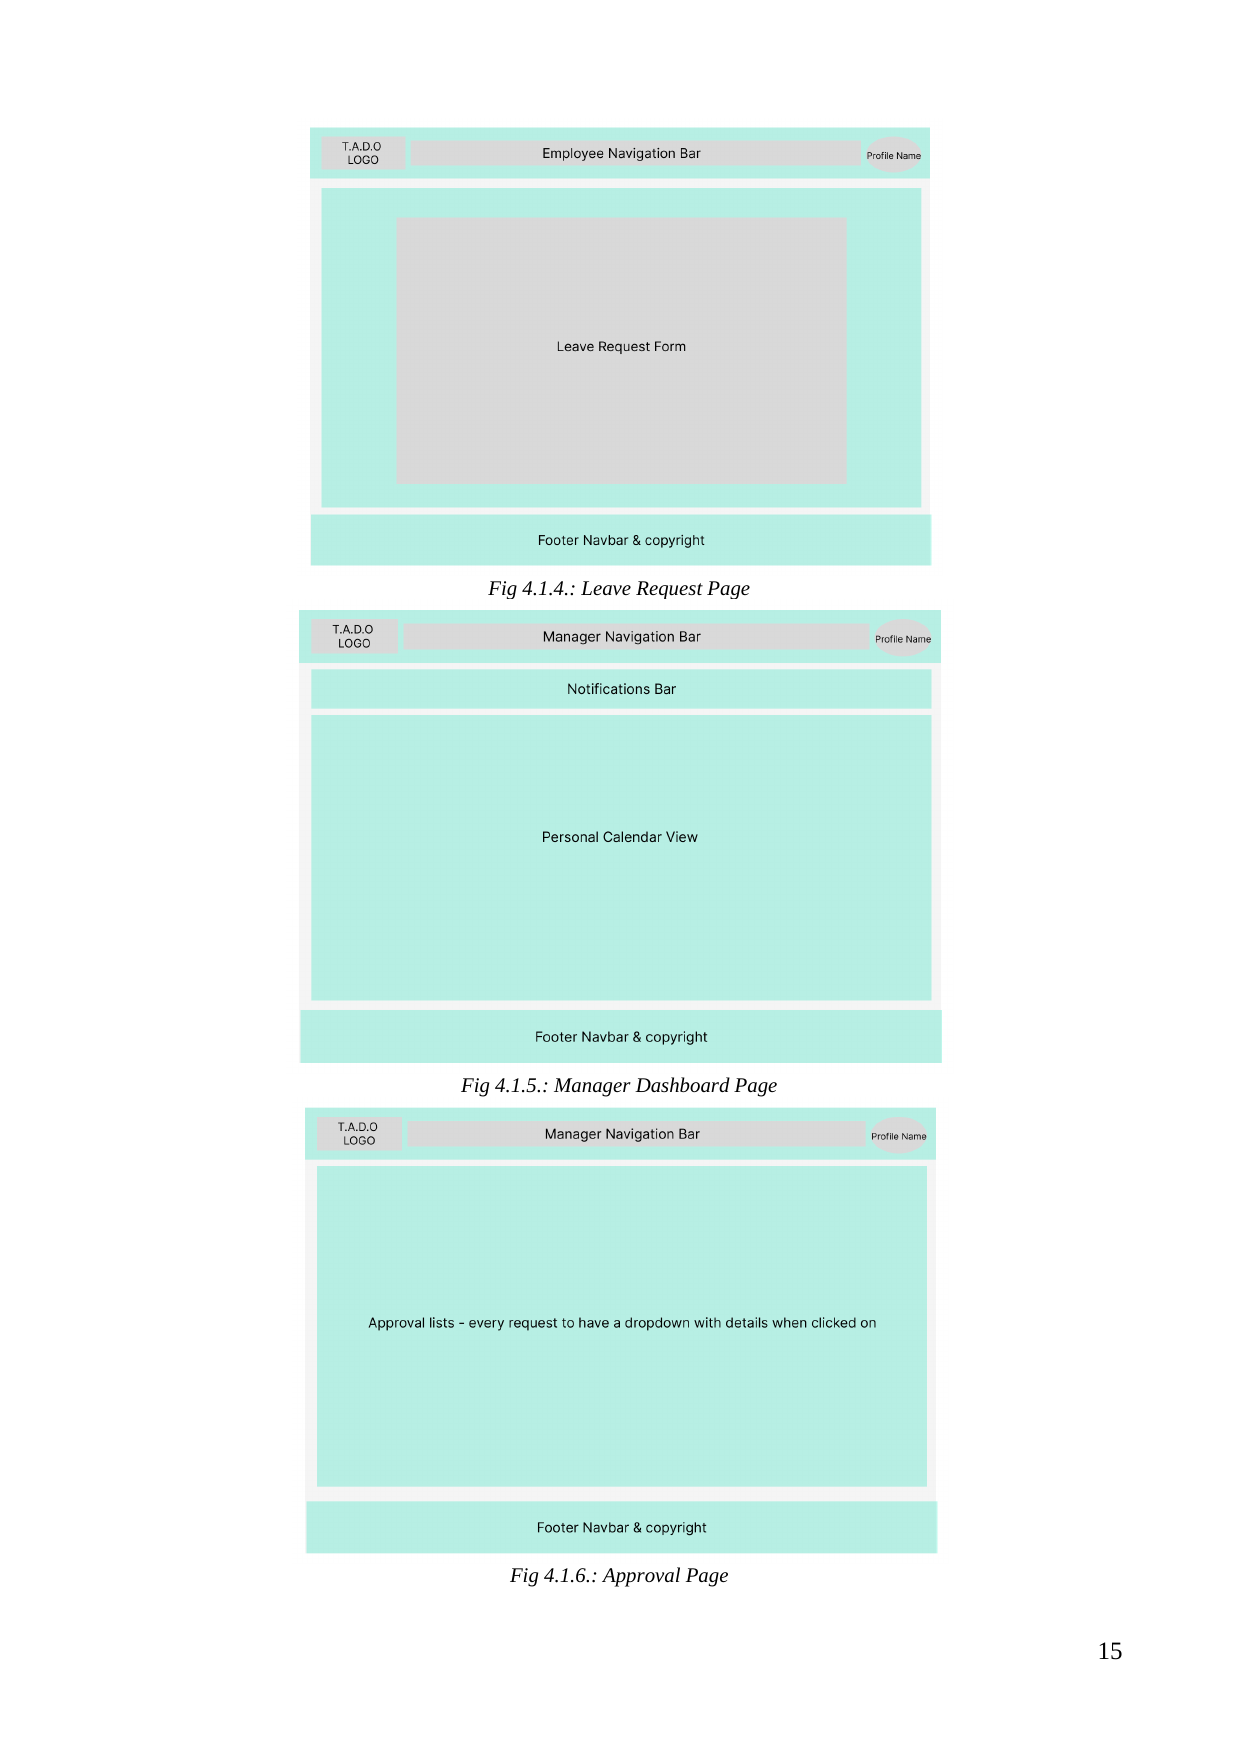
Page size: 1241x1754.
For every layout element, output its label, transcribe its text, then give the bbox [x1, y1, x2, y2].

picture [297, 118, 943, 576]
text Fig 4.1.4.: Leave Request Page [118, 575, 1122, 599]
picture [286, 599, 954, 1074]
picture [292, 1097, 949, 1564]
text Fig 4.1.6.: Approval Page [118, 1563, 1122, 1587]
text Fig 4.1.5.: Manager Dashboard Page [118, 1073, 1122, 1097]
